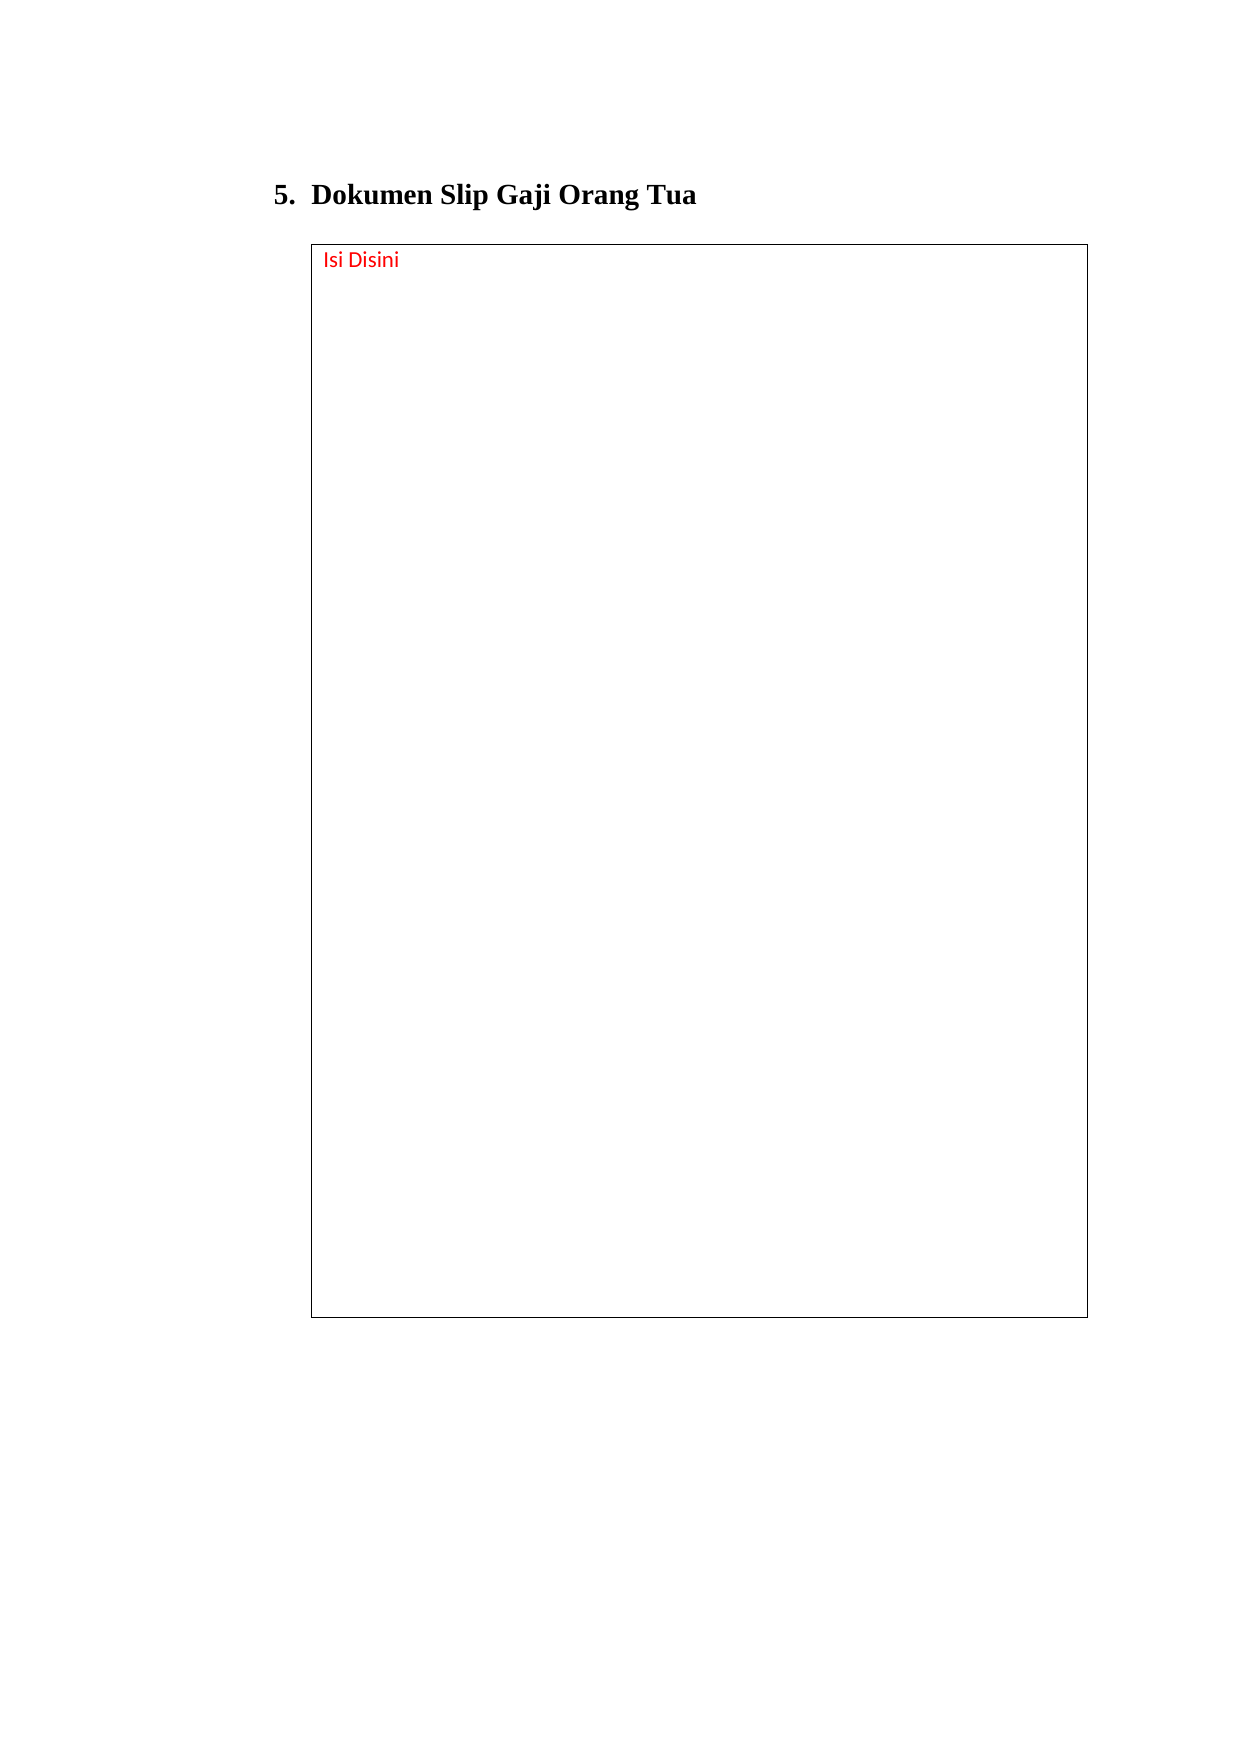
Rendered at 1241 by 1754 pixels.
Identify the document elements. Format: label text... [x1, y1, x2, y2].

table_header Isi Disini [312, 245, 1087, 1317]
subtitle Dokumen Slip Gaji Orang Tua [274, 177, 1063, 211]
